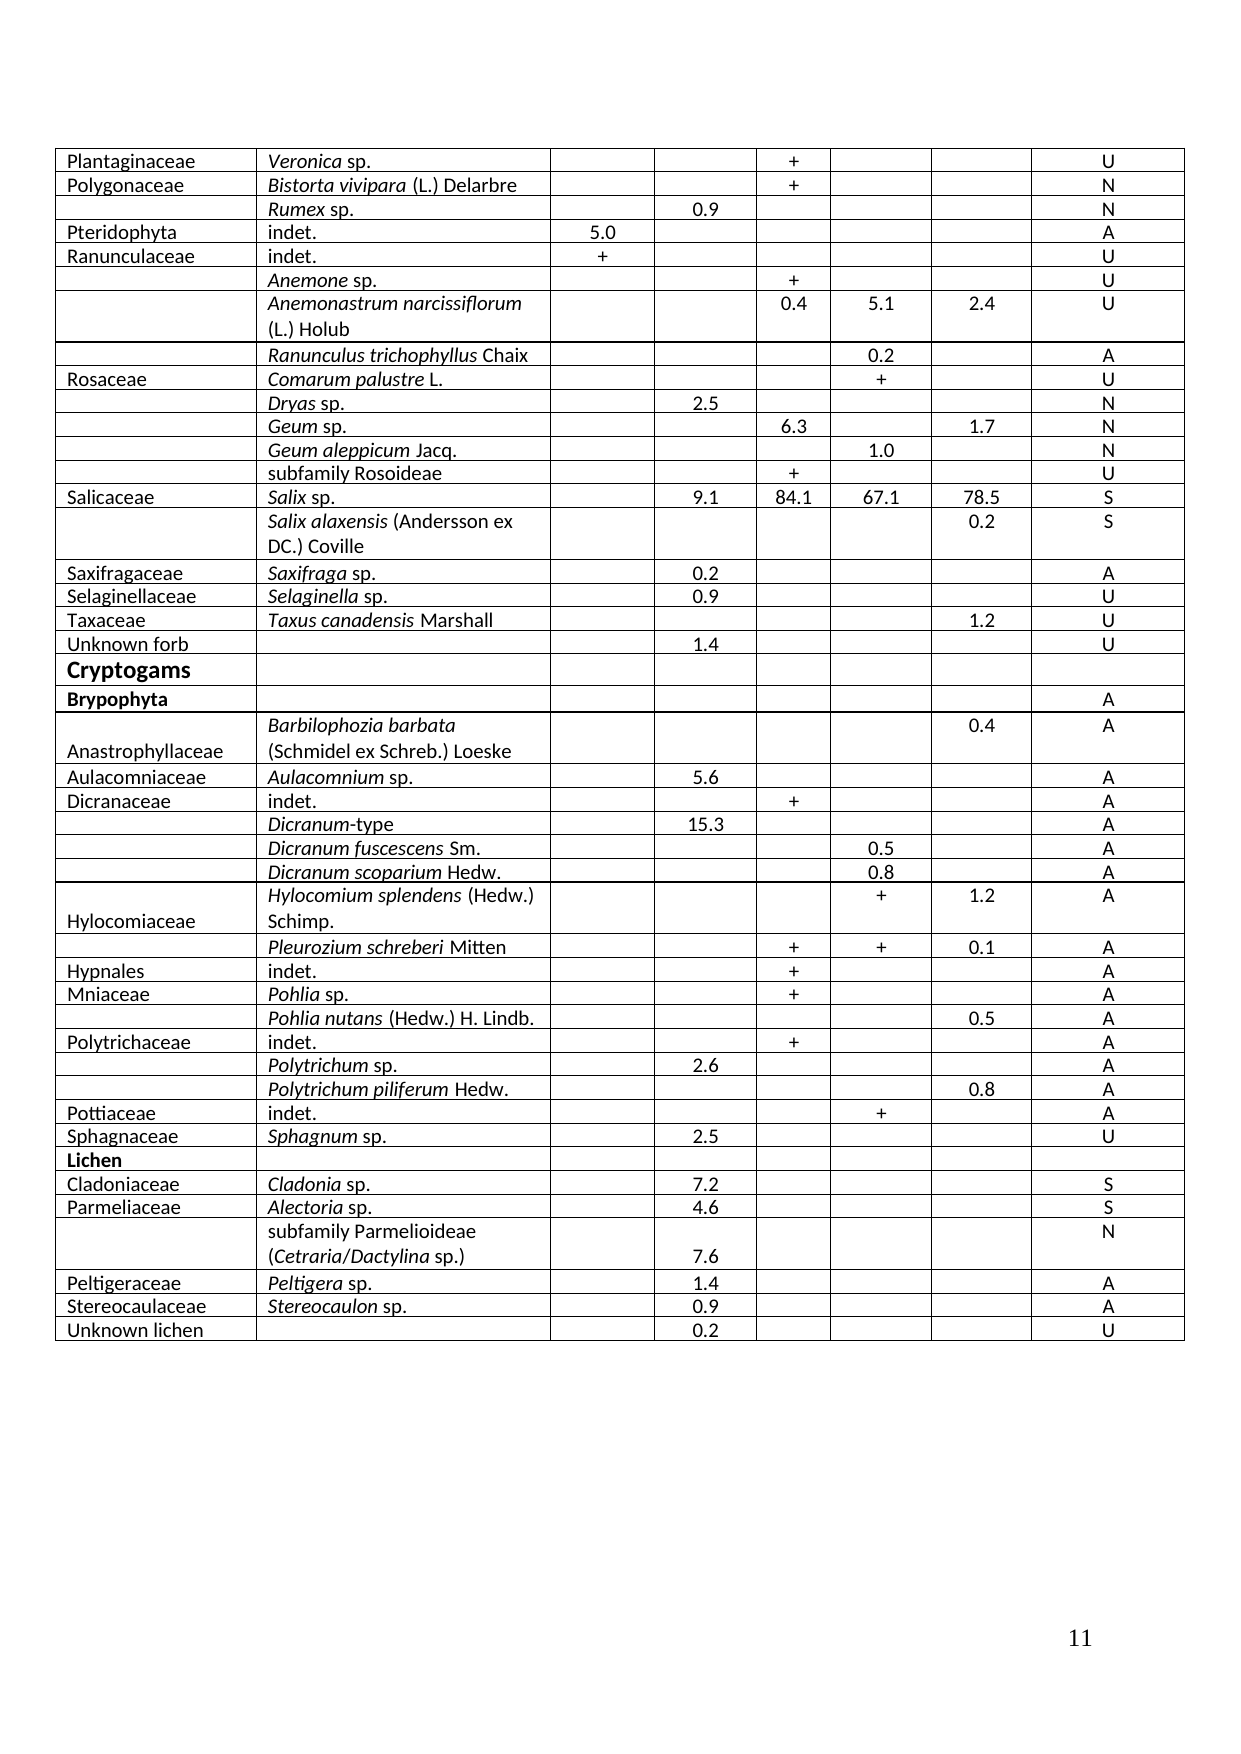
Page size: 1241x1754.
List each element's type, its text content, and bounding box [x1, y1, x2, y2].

table_cell [831, 149, 931, 171]
table_cell + [831, 366, 931, 389]
table_cell 0.2 [932, 508, 1031, 559]
table_cell [932, 1171, 1031, 1193]
table_cell A [1032, 220, 1184, 242]
table_cell A [1032, 859, 1184, 881]
table_cell Aulacomnium sp. [257, 764, 550, 787]
table_cell [551, 713, 654, 763]
table_cell [932, 859, 1031, 881]
table_cell Pleurozium schreberi Mitten [257, 934, 550, 957]
table_cell [932, 835, 1031, 858]
table_cell [831, 1171, 931, 1193]
table_cell [257, 654, 550, 685]
table_cell Taxaceae [56, 607, 256, 630]
table_cell Salicaceae [56, 484, 256, 507]
table_cell [831, 713, 931, 763]
table_cell Dryas sp. [257, 390, 550, 412]
table_cell 1.4 [655, 1270, 756, 1293]
table_cell Barbilophozia barbata (Schmidel ex Schreb.) Loeske [257, 713, 550, 763]
table_cell Cryptogams [56, 654, 256, 685]
table_cell + [551, 243, 654, 266]
table_cell N [1032, 1218, 1184, 1269]
table_cell Lichen [56, 1147, 256, 1170]
table_cell [551, 1005, 654, 1028]
table_cell Aulacomniaceae [56, 764, 256, 787]
table_cell Bistorta vivipara (L.) Delarbre [257, 172, 550, 195]
table_cell [757, 1124, 830, 1146]
table_cell 1.2 [932, 883, 1031, 933]
table_cell [757, 859, 830, 881]
table_cell [655, 859, 756, 881]
table_cell Salix alaxensis (Andersson ex DC.) Coville [257, 508, 550, 559]
table_cell Geum aleppicum Jacq. [257, 437, 550, 459]
table_cell A [1032, 1270, 1184, 1293]
table_cell [932, 1147, 1031, 1170]
table_cell + [757, 172, 830, 195]
table_cell [932, 172, 1031, 195]
table_cell 0.8 [932, 1076, 1031, 1099]
table_cell U [1032, 366, 1184, 389]
table_cell [831, 686, 931, 711]
table_cell [757, 1195, 830, 1217]
table_cell U [1032, 607, 1184, 630]
table_cell [551, 788, 654, 811]
table_cell [257, 1317, 550, 1340]
table_cell + [831, 883, 931, 933]
table_cell [831, 1270, 931, 1293]
table_cell [932, 267, 1031, 289]
table_cell N [1032, 413, 1184, 436]
table_cell [932, 343, 1031, 365]
table_cell [551, 196, 654, 218]
table_cell [551, 1053, 654, 1075]
table_cell Pottiaceae [56, 1100, 256, 1122]
table_cell 2.5 [655, 1124, 756, 1146]
table_cell [932, 390, 1031, 412]
table_cell 2.4 [932, 291, 1031, 341]
table_cell Polygonaceae [56, 172, 256, 195]
table_cell 0.1 [932, 934, 1031, 957]
table_cell Pohlia sp. [257, 982, 550, 1004]
table_cell Alectoria sp. [257, 1195, 550, 1217]
table_cell N [1032, 437, 1184, 459]
table_cell [551, 484, 654, 507]
table_cell [551, 1076, 654, 1099]
table_cell Unknown forb [56, 631, 256, 653]
table_cell Stereocaulaceae [56, 1294, 256, 1316]
table_cell [831, 788, 931, 811]
table_cell + [757, 149, 830, 171]
table_cell [56, 343, 256, 365]
table_cell [757, 1294, 830, 1316]
table_cell [655, 607, 756, 630]
table_cell Polytrichum piliferum Hedw. [257, 1076, 550, 1099]
table_cell [757, 508, 830, 559]
table_cell U [1032, 1124, 1184, 1146]
table_cell [831, 812, 931, 834]
table_cell indet. [257, 788, 550, 811]
table_cell [932, 788, 1031, 811]
table_cell U [1032, 1317, 1184, 1340]
table_cell [655, 243, 756, 266]
table_cell [551, 654, 654, 685]
table_cell 15.3 [655, 812, 756, 834]
table_cell [56, 291, 256, 341]
table_cell + [757, 788, 830, 811]
table_cell [551, 883, 654, 933]
table_cell indet. [257, 958, 550, 981]
table_cell Mniaceae [56, 982, 256, 1004]
table_cell [551, 1294, 654, 1316]
table_cell 6.3 [757, 413, 830, 436]
table_cell Polytrichum sp. [257, 1053, 550, 1075]
table_cell [757, 686, 830, 711]
table_cell + [757, 958, 830, 981]
table_cell [757, 1005, 830, 1028]
table_cell [831, 1029, 931, 1052]
table_cell 2.5 [655, 390, 756, 412]
table_cell [551, 1100, 654, 1122]
table_cell Salix sp. [257, 484, 550, 507]
table_cell A [1032, 812, 1184, 834]
table_cell [655, 149, 756, 171]
table_cell A [1032, 1100, 1184, 1122]
table_cell [831, 1195, 931, 1217]
table_cell [56, 413, 256, 436]
table_cell [655, 172, 756, 195]
table_cell [56, 859, 256, 881]
table_cell Hypnales [56, 958, 256, 981]
table_cell [655, 1005, 756, 1028]
table_cell [551, 461, 654, 483]
table_cell 0.4 [932, 713, 1031, 763]
table_cell 0.2 [655, 560, 756, 582]
table_cell 0.5 [932, 1005, 1031, 1028]
table_cell [551, 267, 654, 289]
table_cell [831, 172, 931, 195]
table_cell Anemonastrum narcissiflorum (L.) Holub [257, 291, 550, 341]
table_cell [757, 1147, 830, 1170]
table_cell 2.6 [655, 1053, 756, 1075]
table_cell [831, 1005, 931, 1028]
table_cell [757, 1218, 830, 1269]
table_cell [932, 631, 1031, 653]
table_cell Peltigeraceae [56, 1270, 256, 1293]
table_cell [551, 560, 654, 582]
table_cell [56, 390, 256, 412]
table_cell [831, 1218, 931, 1269]
table_cell [257, 686, 550, 711]
table_cell [757, 1100, 830, 1122]
table_cell [56, 812, 256, 834]
table_cell 1.7 [932, 413, 1031, 436]
table_cell Peltigera sp. [257, 1270, 550, 1293]
table_cell [932, 982, 1031, 1004]
table_cell [932, 220, 1031, 242]
table_cell [831, 764, 931, 787]
table_cell [757, 1171, 830, 1193]
table_cell [551, 149, 654, 171]
table_cell [655, 220, 756, 242]
table_cell [655, 437, 756, 459]
table_cell [551, 764, 654, 787]
table_cell Rumex sp. [257, 196, 550, 218]
table_cell [56, 437, 256, 459]
table_cell A [1032, 713, 1184, 763]
table_cell [655, 654, 756, 685]
table_cell [551, 958, 654, 981]
table_cell [831, 982, 931, 1004]
table_cell [932, 366, 1031, 389]
table_cell A [1032, 764, 1184, 787]
table_cell Anemone sp. [257, 267, 550, 289]
table_cell 0.8 [831, 859, 931, 881]
table_cell [551, 366, 654, 389]
table_cell + [757, 982, 830, 1004]
table_cell [551, 584, 654, 606]
table_cell A [1032, 982, 1184, 1004]
table_cell [932, 1294, 1031, 1316]
table_cell 0.9 [655, 196, 756, 218]
table_cell Taxus canadensis Marshall [257, 607, 550, 630]
table_cell [831, 508, 931, 559]
table_cell [932, 958, 1031, 981]
table_cell Sphagnaceae [56, 1124, 256, 1146]
table_cell + [757, 1029, 830, 1052]
table_cell 0.2 [831, 343, 931, 365]
table_cell [831, 1053, 931, 1075]
table_cell S [1032, 508, 1184, 559]
table_cell [257, 631, 550, 653]
table_cell [655, 713, 756, 763]
table_cell [932, 812, 1031, 834]
table_cell [932, 1029, 1031, 1052]
table_cell indet. [257, 1100, 550, 1122]
table_cell [655, 413, 756, 436]
table_cell [257, 1147, 550, 1170]
table_cell 5.1 [831, 291, 931, 341]
table_cell [56, 835, 256, 858]
table_cell [551, 934, 654, 957]
table_cell [551, 631, 654, 653]
table_cell [831, 584, 931, 606]
table_cell U [1032, 149, 1184, 171]
table_cell [56, 934, 256, 957]
table_cell Pohlia nutans (Hedw.) H. Lindb. [257, 1005, 550, 1028]
table_cell A [1032, 1029, 1184, 1052]
table_cell [551, 1218, 654, 1269]
table_cell [831, 196, 931, 218]
table_cell 1.4 [655, 631, 756, 653]
table_cell Plantaginaceae [56, 149, 256, 171]
table_cell Sphagnum sp. [257, 1124, 550, 1146]
table_cell [831, 631, 931, 653]
table_cell Dicranum fuscescens Sm. [257, 835, 550, 858]
table_cell [932, 654, 1031, 685]
table_cell A [1032, 788, 1184, 811]
table_cell [831, 220, 931, 242]
table_cell Anastrophyllaceae [56, 713, 256, 763]
table_cell 7.2 [655, 1171, 756, 1193]
table_cell 4.6 [655, 1195, 756, 1217]
table_cell U [1032, 243, 1184, 266]
table_cell [831, 243, 931, 266]
table_cell indet. [257, 220, 550, 242]
table_cell 0.4 [757, 291, 830, 341]
table_cell [932, 1124, 1031, 1146]
table_cell [831, 1294, 931, 1316]
table_cell Dicranum scoparium Hedw. [257, 859, 550, 881]
table_cell [757, 390, 830, 412]
table_cell [932, 764, 1031, 787]
table_cell Rosaceae [56, 366, 256, 389]
table_cell + [831, 1100, 931, 1122]
table_cell [551, 686, 654, 711]
table_cell [932, 461, 1031, 483]
table_cell [655, 982, 756, 1004]
table_cell [831, 560, 931, 582]
table_cell [757, 654, 830, 685]
table_cell [551, 812, 654, 834]
table_cell [757, 883, 830, 933]
table_cell [655, 1147, 756, 1170]
table_cell [655, 461, 756, 483]
table_cell + [757, 934, 830, 957]
table_cell [831, 607, 931, 630]
table_cell [56, 508, 256, 559]
table_cell [932, 560, 1031, 582]
table_cell [831, 390, 931, 412]
table_cell 5.6 [655, 764, 756, 787]
table_cell Pteridophyta [56, 220, 256, 242]
table_cell [551, 1195, 654, 1217]
table_cell 5.0 [551, 220, 654, 242]
table_cell Dicranum-type [257, 812, 550, 834]
table_cell Geum sp. [257, 413, 550, 436]
table_cell [551, 413, 654, 436]
table_cell U [1032, 267, 1184, 289]
table_cell A [1032, 343, 1184, 365]
table_cell [551, 1124, 654, 1146]
table_cell [56, 1218, 256, 1269]
table_cell 7.6 [655, 1218, 756, 1269]
table_cell [831, 1076, 931, 1099]
table_cell [56, 267, 256, 289]
table_cell [757, 1270, 830, 1293]
table_cell A [1032, 686, 1184, 711]
table_cell [757, 1076, 830, 1099]
table_cell [551, 1317, 654, 1340]
table_cell U [1032, 461, 1184, 483]
table_cell 67.1 [831, 484, 931, 507]
table_cell [757, 1053, 830, 1075]
table_cell [551, 1270, 654, 1293]
table_cell [831, 413, 931, 436]
table_cell [551, 390, 654, 412]
table_cell 0.9 [655, 1294, 756, 1316]
table_cell indet. [257, 243, 550, 266]
table_cell [551, 982, 654, 1004]
table_cell [56, 1005, 256, 1028]
table_cell A [1032, 958, 1184, 981]
table_cell [757, 220, 830, 242]
table_cell [551, 508, 654, 559]
table_cell [655, 686, 756, 711]
table_cell [831, 267, 931, 289]
table_cell U [1032, 584, 1184, 606]
table_cell [757, 713, 830, 763]
table_cell A [1032, 1005, 1184, 1028]
table_cell [551, 1171, 654, 1193]
table_cell Cladoniaceae [56, 1171, 256, 1193]
table_cell [655, 958, 756, 981]
table_cell [932, 1100, 1031, 1122]
table_cell [655, 1100, 756, 1122]
table_cell [932, 243, 1031, 266]
table_cell [831, 654, 931, 685]
table_cell 1.2 [932, 607, 1031, 630]
table_cell Veronica sp. [257, 149, 550, 171]
table_cell + [757, 461, 830, 483]
table_cell 0.5 [831, 835, 931, 858]
table_cell 84.1 [757, 484, 830, 507]
table_cell [551, 1147, 654, 1170]
table_cell [757, 366, 830, 389]
table_cell Brypophyta [56, 686, 256, 711]
table_cell [551, 343, 654, 365]
table_cell [757, 631, 830, 653]
table_cell Comarum palustre L. [257, 366, 550, 389]
table_cell Dicranaceae [56, 788, 256, 811]
table_cell [757, 437, 830, 459]
table_cell [1032, 1147, 1184, 1170]
table_cell [831, 1124, 931, 1146]
table_cell [655, 366, 756, 389]
table_cell Hylocomium splendens (Hedw.) Schimp. [257, 883, 550, 933]
table_cell [655, 508, 756, 559]
table_cell [655, 343, 756, 365]
table_cell [551, 291, 654, 341]
table_cell A [1032, 1053, 1184, 1075]
table_cell [932, 1317, 1031, 1340]
table_cell [56, 196, 256, 218]
table_cell [757, 1317, 830, 1340]
table_cell Unknown lichen [56, 1317, 256, 1340]
table_cell [655, 267, 756, 289]
table_cell [932, 584, 1031, 606]
table_cell + [757, 267, 830, 289]
table_cell A [1032, 883, 1184, 933]
table_cell A [1032, 835, 1184, 858]
table_cell A [1032, 1076, 1184, 1099]
table_cell [551, 859, 654, 881]
table_cell [932, 1195, 1031, 1217]
table_cell [932, 149, 1031, 171]
table_cell A [1032, 1294, 1184, 1316]
table_cell + [831, 934, 931, 957]
table_cell [1032, 654, 1184, 685]
table_cell [551, 437, 654, 459]
table_cell [655, 1029, 756, 1052]
table_cell A [1032, 560, 1184, 582]
table_cell [831, 958, 931, 981]
table_cell [655, 934, 756, 957]
table_cell [831, 1147, 931, 1170]
table_cell [757, 196, 830, 218]
table_cell Hylocomiaceae [56, 883, 256, 933]
table_cell [655, 835, 756, 858]
table_cell [56, 461, 256, 483]
table_cell N [1032, 390, 1184, 412]
table_cell 9.1 [655, 484, 756, 507]
table_cell S [1032, 484, 1184, 507]
table_cell [655, 788, 756, 811]
table_cell Selaginella sp. [257, 584, 550, 606]
table_cell [932, 1053, 1031, 1075]
table_cell U [1032, 291, 1184, 341]
table_cell Parmeliaceae [56, 1195, 256, 1217]
table_cell [56, 1053, 256, 1075]
table_cell [932, 196, 1031, 218]
table_cell A [1032, 934, 1184, 957]
table_cell [551, 835, 654, 858]
table_cell U [1032, 631, 1184, 653]
table_cell [932, 1270, 1031, 1293]
table_cell Polytrichaceae [56, 1029, 256, 1052]
table_cell Saxifraga sp. [257, 560, 550, 582]
table_cell N [1032, 172, 1184, 195]
table_cell 0.9 [655, 584, 756, 606]
table_cell [932, 1218, 1031, 1269]
table_cell Ranunculaceae [56, 243, 256, 266]
table_cell S [1032, 1171, 1184, 1193]
table_cell [757, 812, 830, 834]
table_cell Cladonia sp. [257, 1171, 550, 1193]
table_cell subfamily Rosoideae [257, 461, 550, 483]
table_cell [56, 1076, 256, 1099]
table_cell [831, 1317, 931, 1340]
table_cell [757, 835, 830, 858]
table_cell [655, 883, 756, 933]
table_cell [831, 461, 931, 483]
table_cell S [1032, 1195, 1184, 1217]
table_cell [757, 243, 830, 266]
table_cell N [1032, 196, 1184, 218]
table_cell [932, 686, 1031, 711]
table_cell [757, 584, 830, 606]
table_cell Saxifragaceae [56, 560, 256, 582]
table_cell [655, 291, 756, 341]
table_cell [757, 560, 830, 582]
table_cell [757, 607, 830, 630]
table_cell [757, 343, 830, 365]
table_cell [757, 764, 830, 787]
table_cell [932, 437, 1031, 459]
table_cell [551, 607, 654, 630]
table_cell Ranunculus trichophyllus Chaix [257, 343, 550, 365]
table_cell [551, 1029, 654, 1052]
table_cell 1.0 [831, 437, 931, 459]
table_cell indet. [257, 1029, 550, 1052]
table_cell Stereocaulon sp. [257, 1294, 550, 1316]
table_cell [551, 172, 654, 195]
table_cell subfamily Parmelioideae (Cetraria/Dactylina sp.) [257, 1218, 550, 1269]
table_cell [655, 1076, 756, 1099]
table_cell Selaginellaceae [56, 584, 256, 606]
table_cell 78.5 [932, 484, 1031, 507]
table_cell 0.2 [655, 1317, 756, 1340]
